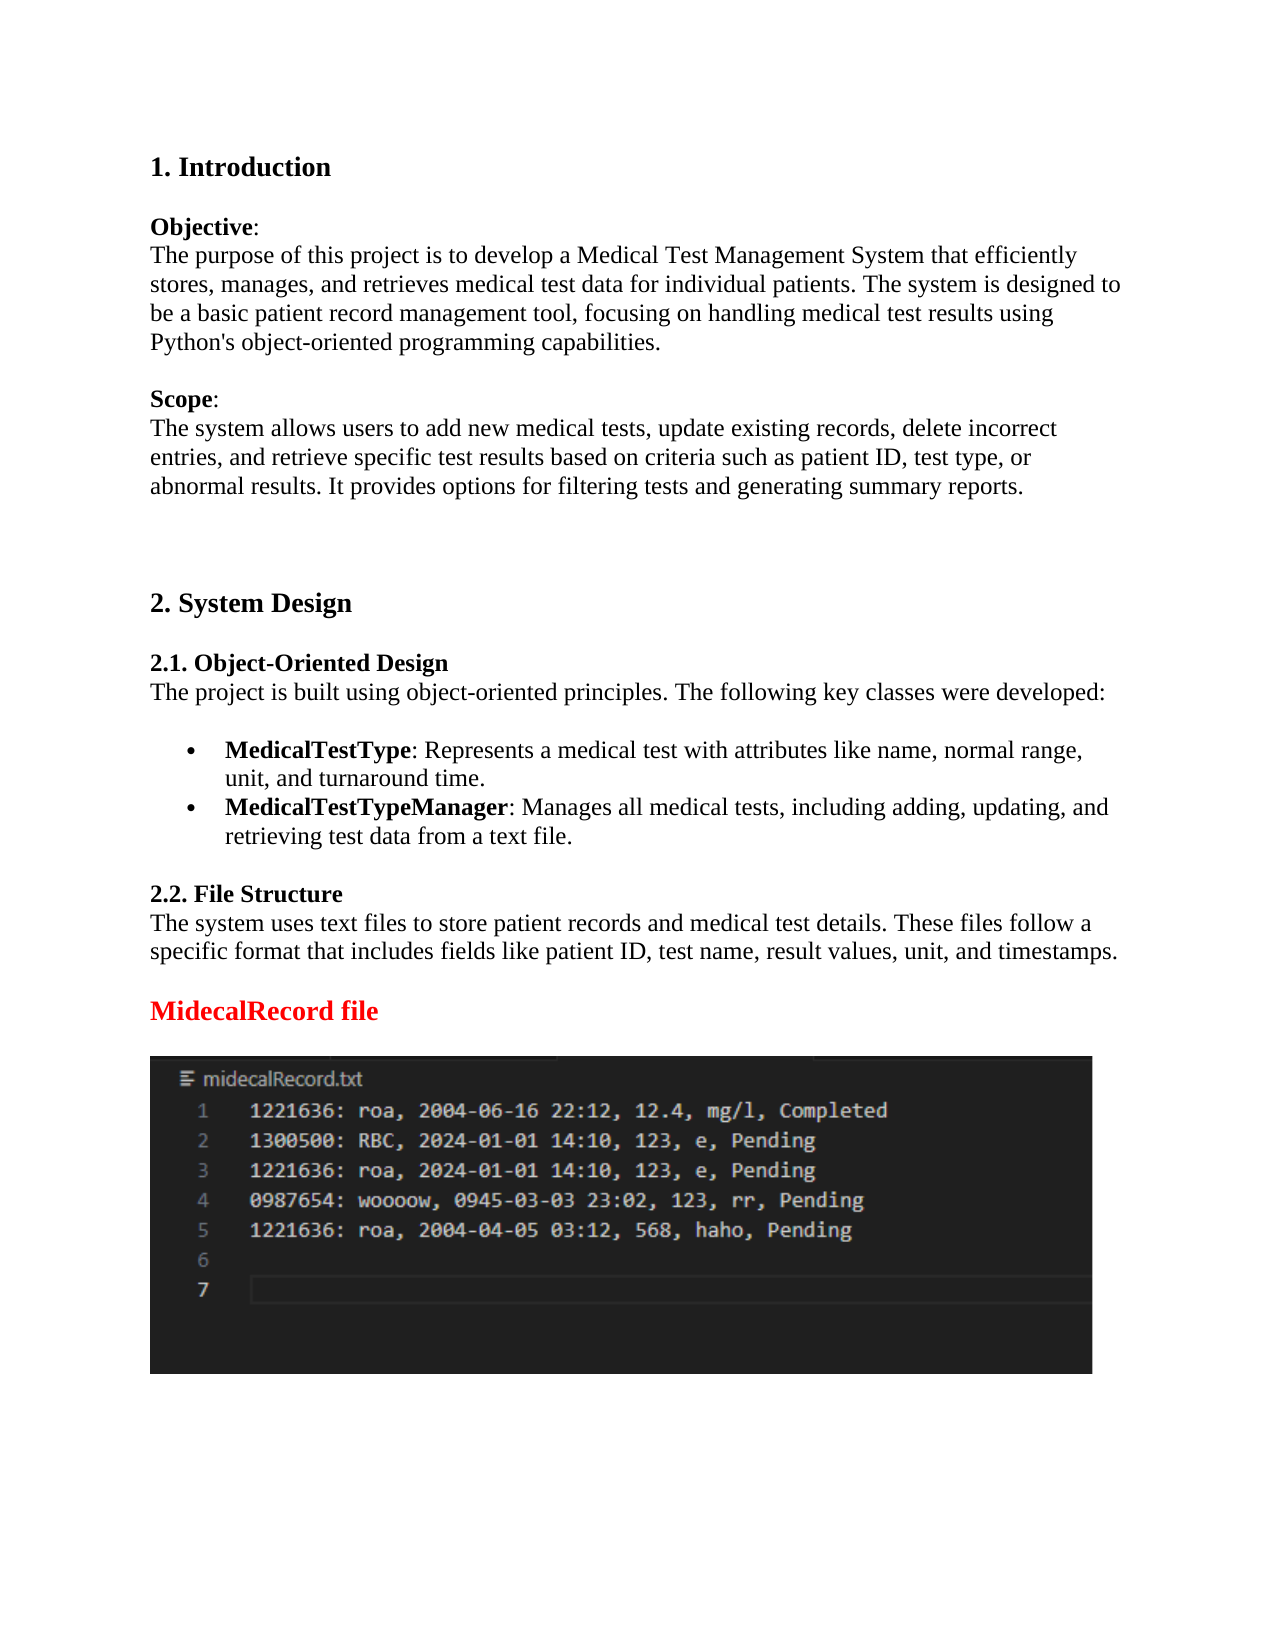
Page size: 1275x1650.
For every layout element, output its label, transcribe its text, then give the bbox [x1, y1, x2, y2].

text 1. Introduction [150, 150, 1125, 182]
list MedicalTestType: Represents a medical test with attributes like name, normal range, unit, and turnaround time. [187, 735, 1125, 792]
text Objective: The purpose of this project is to develop a Medical Test Management System that efficiently stores, manages, and retrieves medical test data for individual patients. The system is designed to be a basic patient record management tool, focusing on handling medical test results using Python's object-oriented programming capabilities. [150, 212, 1125, 355]
text 2.2. File Structure The system uses text files to store patient records and medical test details. These files follow a specific format that includes fields like patient ID, test name, result values, unit, and timestamps. [150, 879, 1125, 965]
list MedicalTestTypeManager: Manages all medical tests, including adding, updating, and retrieving test data from a text file. [187, 792, 1125, 850]
text 2.1. Object-Oriented Design The project is built using object-oriented principles. The following key classes were developed: [150, 648, 1125, 706]
picture [150, 1056, 1093, 1374]
text Scope: The system allows users to add new medical tests, update existing records, delete incorrect entries, and retrieve specific test results based on criteria such as patient ID, test type, or abnormal results. It provides options for filtering tests and generating summary reports. [150, 384, 1125, 499]
text MidecalRecord file [150, 994, 1125, 1027]
text 2. System Design [150, 587, 1125, 619]
